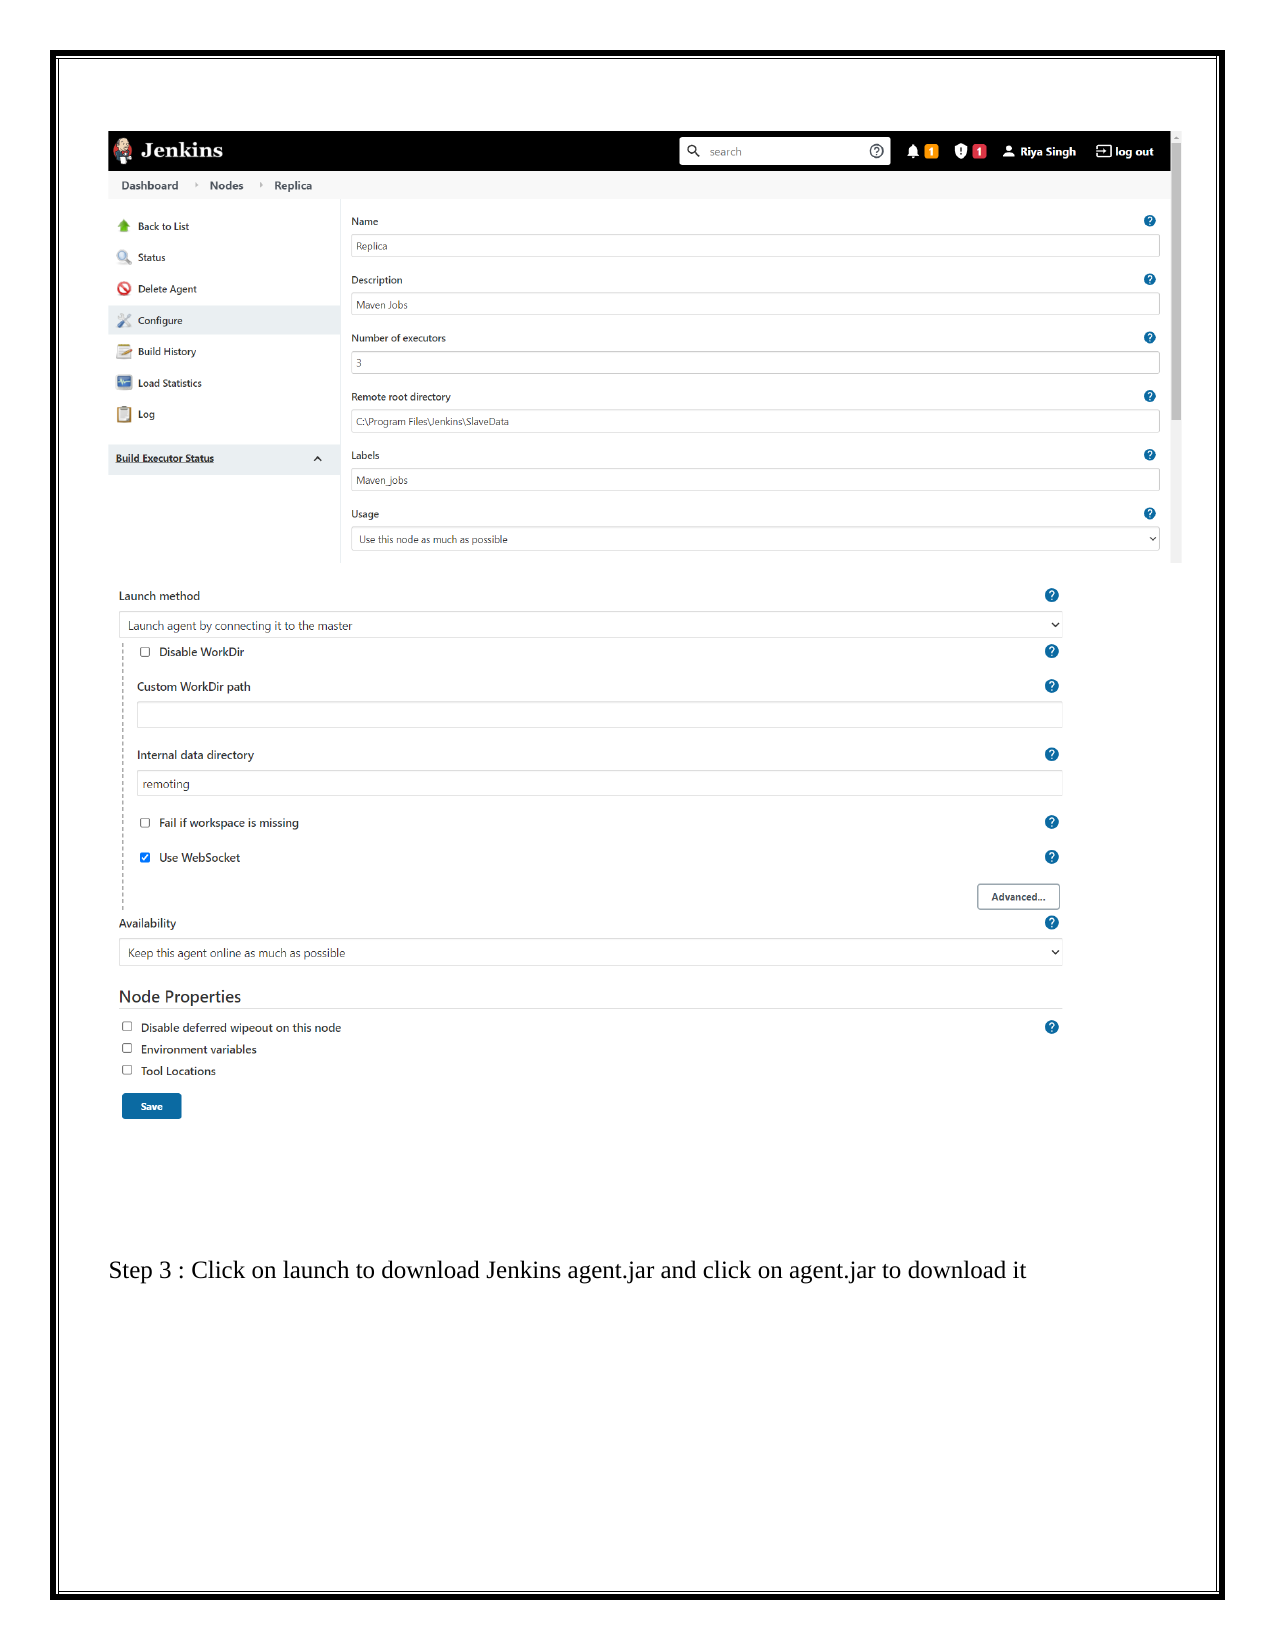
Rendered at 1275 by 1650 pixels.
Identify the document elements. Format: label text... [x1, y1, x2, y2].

text Step 3 : Click on launch to download Jenkins agent.jar and click on agent.jar to download it [108, 1255, 1216, 1283]
picture [108, 131, 1182, 563]
picture [118, 588, 1063, 1119]
